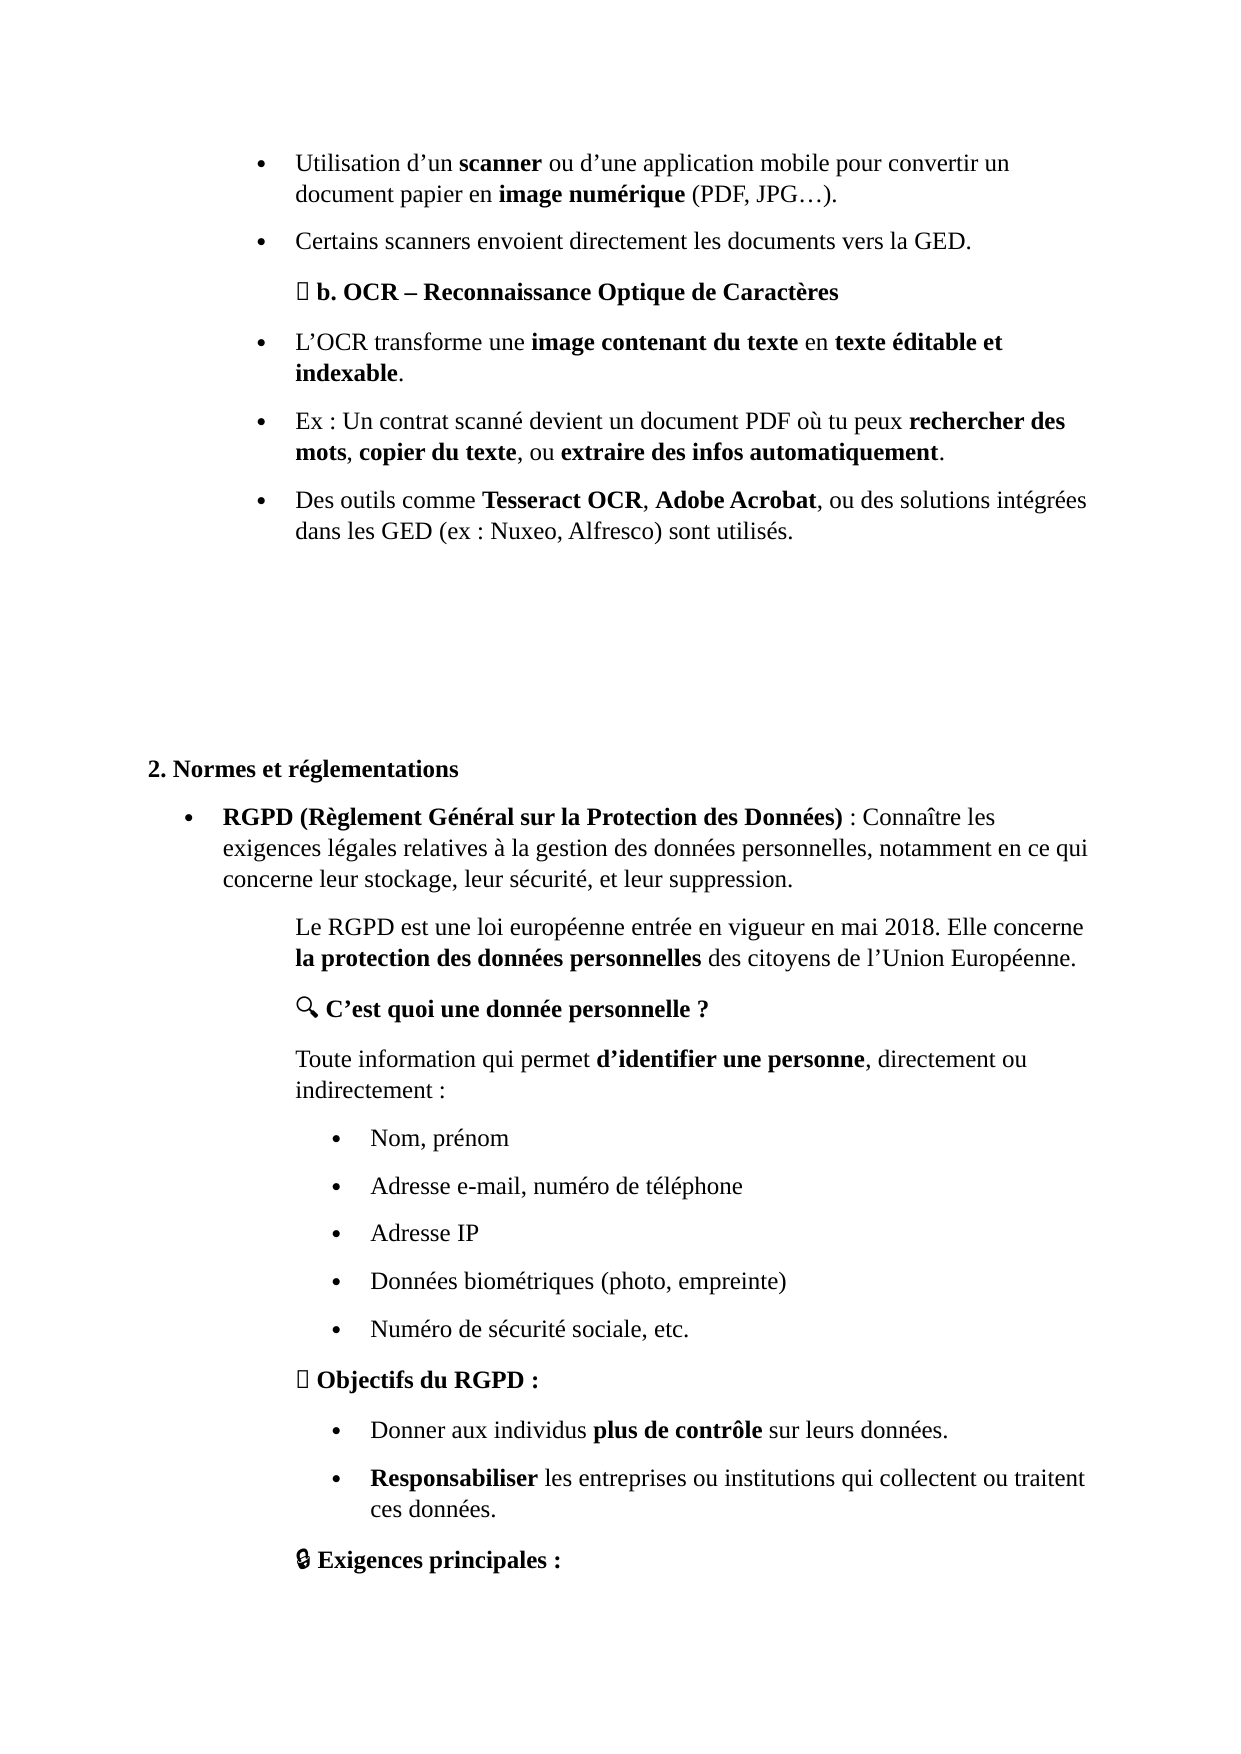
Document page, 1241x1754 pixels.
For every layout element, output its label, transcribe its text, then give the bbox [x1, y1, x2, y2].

text 🔒 Exigences principales : [295, 1541, 1093, 1576]
list Adresse IP [333, 1218, 1093, 1247]
list Numéro de sécurité sociale, etc. [333, 1314, 1093, 1343]
list Données biométriques (photo, empreinte) [333, 1266, 1093, 1295]
text 2. Normes et réglementations [148, 754, 1093, 783]
list L’OCR transforme une image contenant du texte en texte éditable et indexable. [258, 327, 1093, 387]
text 🔍 C’est quoi une donnée personnelle ? [295, 991, 1093, 1025]
text 🔸 b. OCR – Reconnaissance Optique de Caractères [295, 274, 1093, 308]
list Nom, prénom [333, 1123, 1093, 1152]
text Le RGPD est une loi européenne entrée en vigueur en mai 2018. Elle concerne la protection des données personnelles des citoyens de l’Union Européenne. [295, 912, 1093, 972]
list Ex : Un contrat scanné devient un document PDF où tu peux rechercher des mots, copier du texte, ou extraire des infos automatiquement. [258, 406, 1093, 466]
list Adresse e-mail, numéro de téléphone [333, 1171, 1093, 1199]
list Certains scanners envoient directement les documents vers la GED. [258, 226, 1093, 255]
list Utilisation d’un scanner ou d’une application mobile pour convertir un document papier en image numérique (PDF, JPG…). [258, 148, 1093, 207]
list RGPD (Règlement Général sur la Protection des Données) : Connaître les exigences légales relatives à la gestion des données personnelles, notamment en ce qui concerne leur stockage, leur sécurité, et leur suppression. [185, 802, 1093, 893]
list Des outils comme Tesseract OCR, Adobe Acrobat, ou des solutions intégrées dans les GED (ex : Nuxeo, Alfresco) sont utilisés. [258, 485, 1093, 545]
text 🎯 Objectifs du RGPD : [295, 1362, 1093, 1396]
text Toute information qui permet d’identifier une personne, directement ou indirectement : [295, 1044, 1093, 1104]
list Donner aux individus plus de contrôle sur leurs données. [333, 1415, 1093, 1444]
list Responsabiliser les entreprises ou institutions qui collectent ou traitent ces données. [333, 1463, 1093, 1522]
